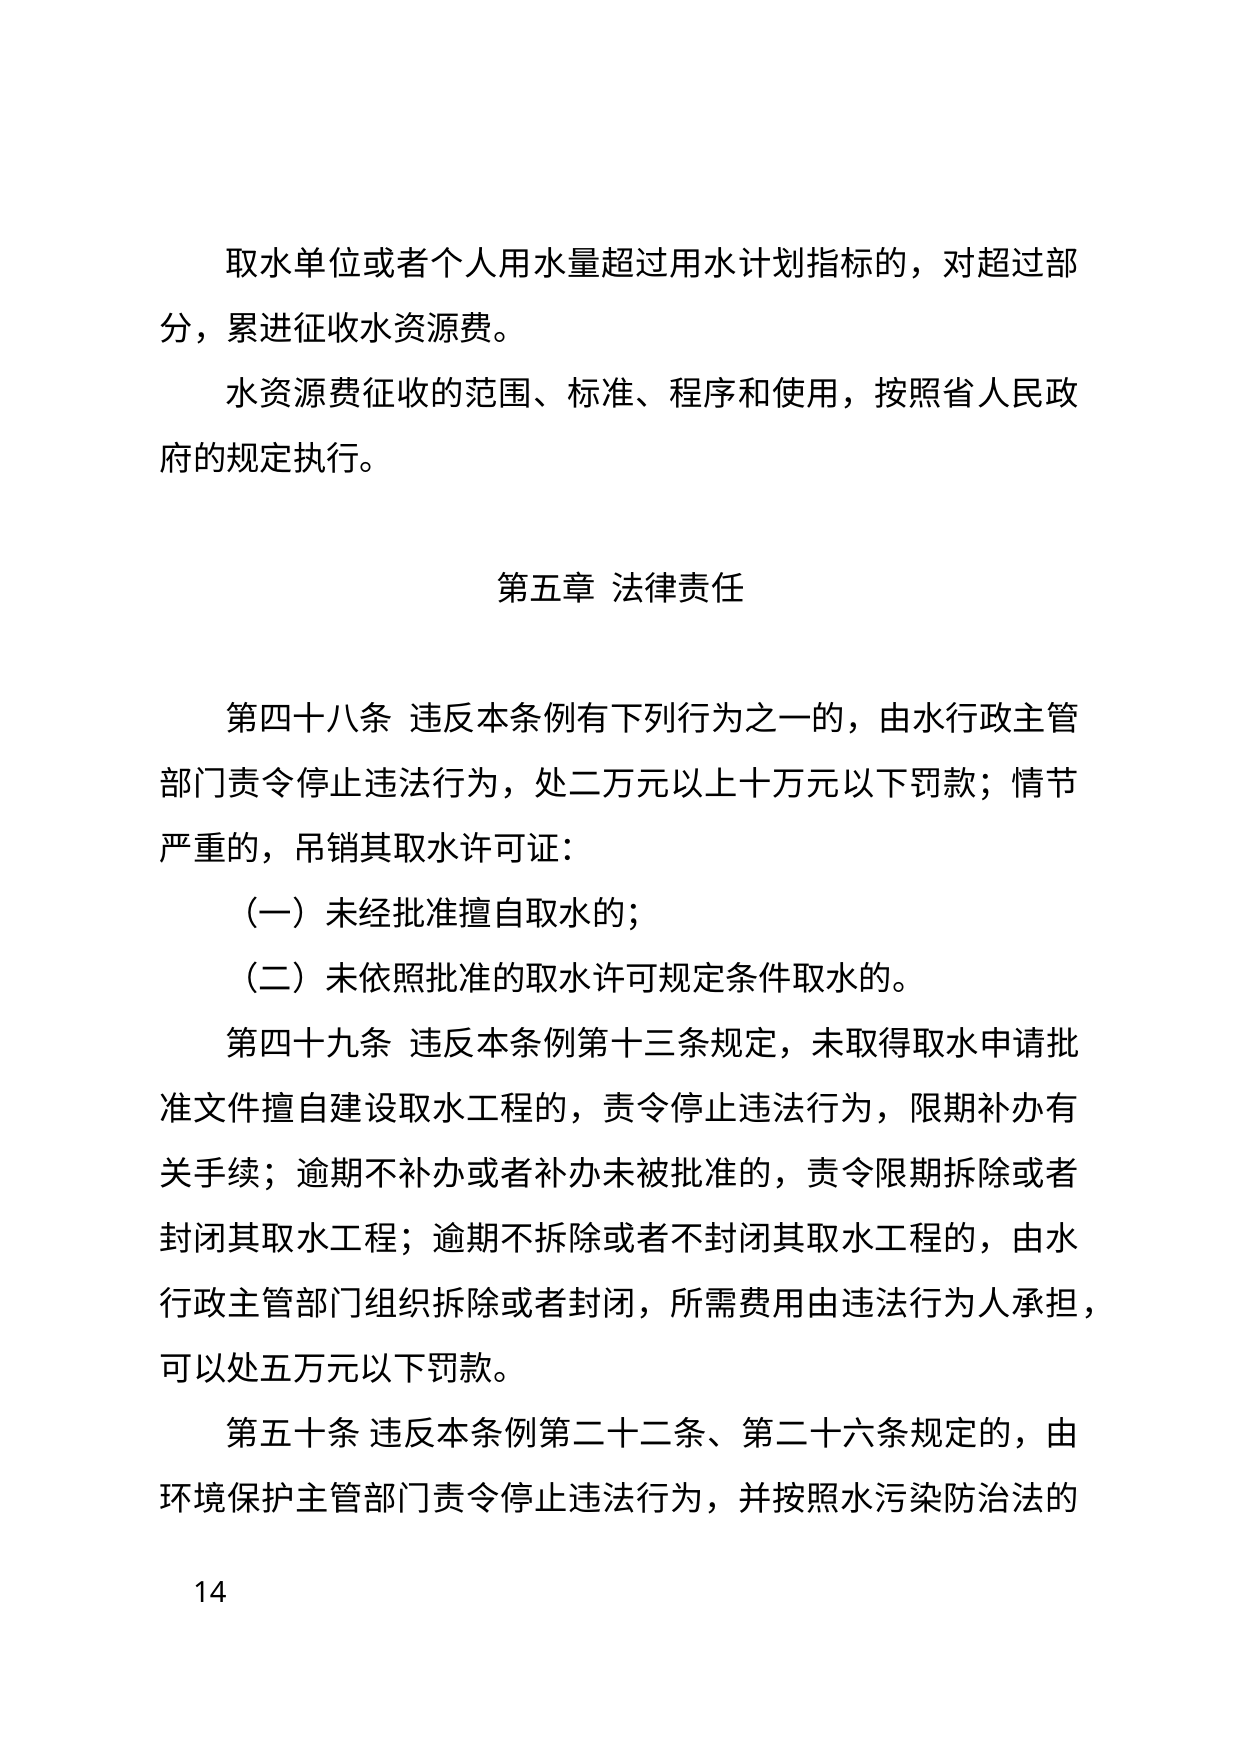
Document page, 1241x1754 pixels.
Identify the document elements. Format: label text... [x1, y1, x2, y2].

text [159, 1398, 1081, 1528]
text （一）未经批准擅自取水的； [159, 878, 1081, 943]
text 水资源费征收的范围、标准、程序和使用，按照省人民政府的规定执行。 [159, 358, 1081, 488]
text 第四十九条 违反本条例第十三条规定，未取得取水申请批准文件擅自建设取水工程的，责令停止违法行为，限期补办有关手续；逾期不补办或者补办未被批准的，责令限期拆除或者封闭其取水工程；逾期不拆除或者不封闭其取水工程的，由水行政主管部门组织拆除或者封闭，所需费用由违法行为人承担，可以处五万元以下罚款。 [159, 1008, 1081, 1398]
text 第四十八条 违反本条例有下列行为之一的，由水行政主管部门责令停止违法行为，处二万元以上十万元以下罚款；情节严重的，吊销其取水许可证： [159, 683, 1081, 878]
text 取水单位或者个人用水量超过用水计划指标的，对超过部分，累进征收水资源费。 [159, 228, 1081, 358]
text 第五章 法律责任 [159, 553, 1081, 618]
text （二）未依照批准的取水许可规定条件取水的。 [159, 943, 1081, 1008]
